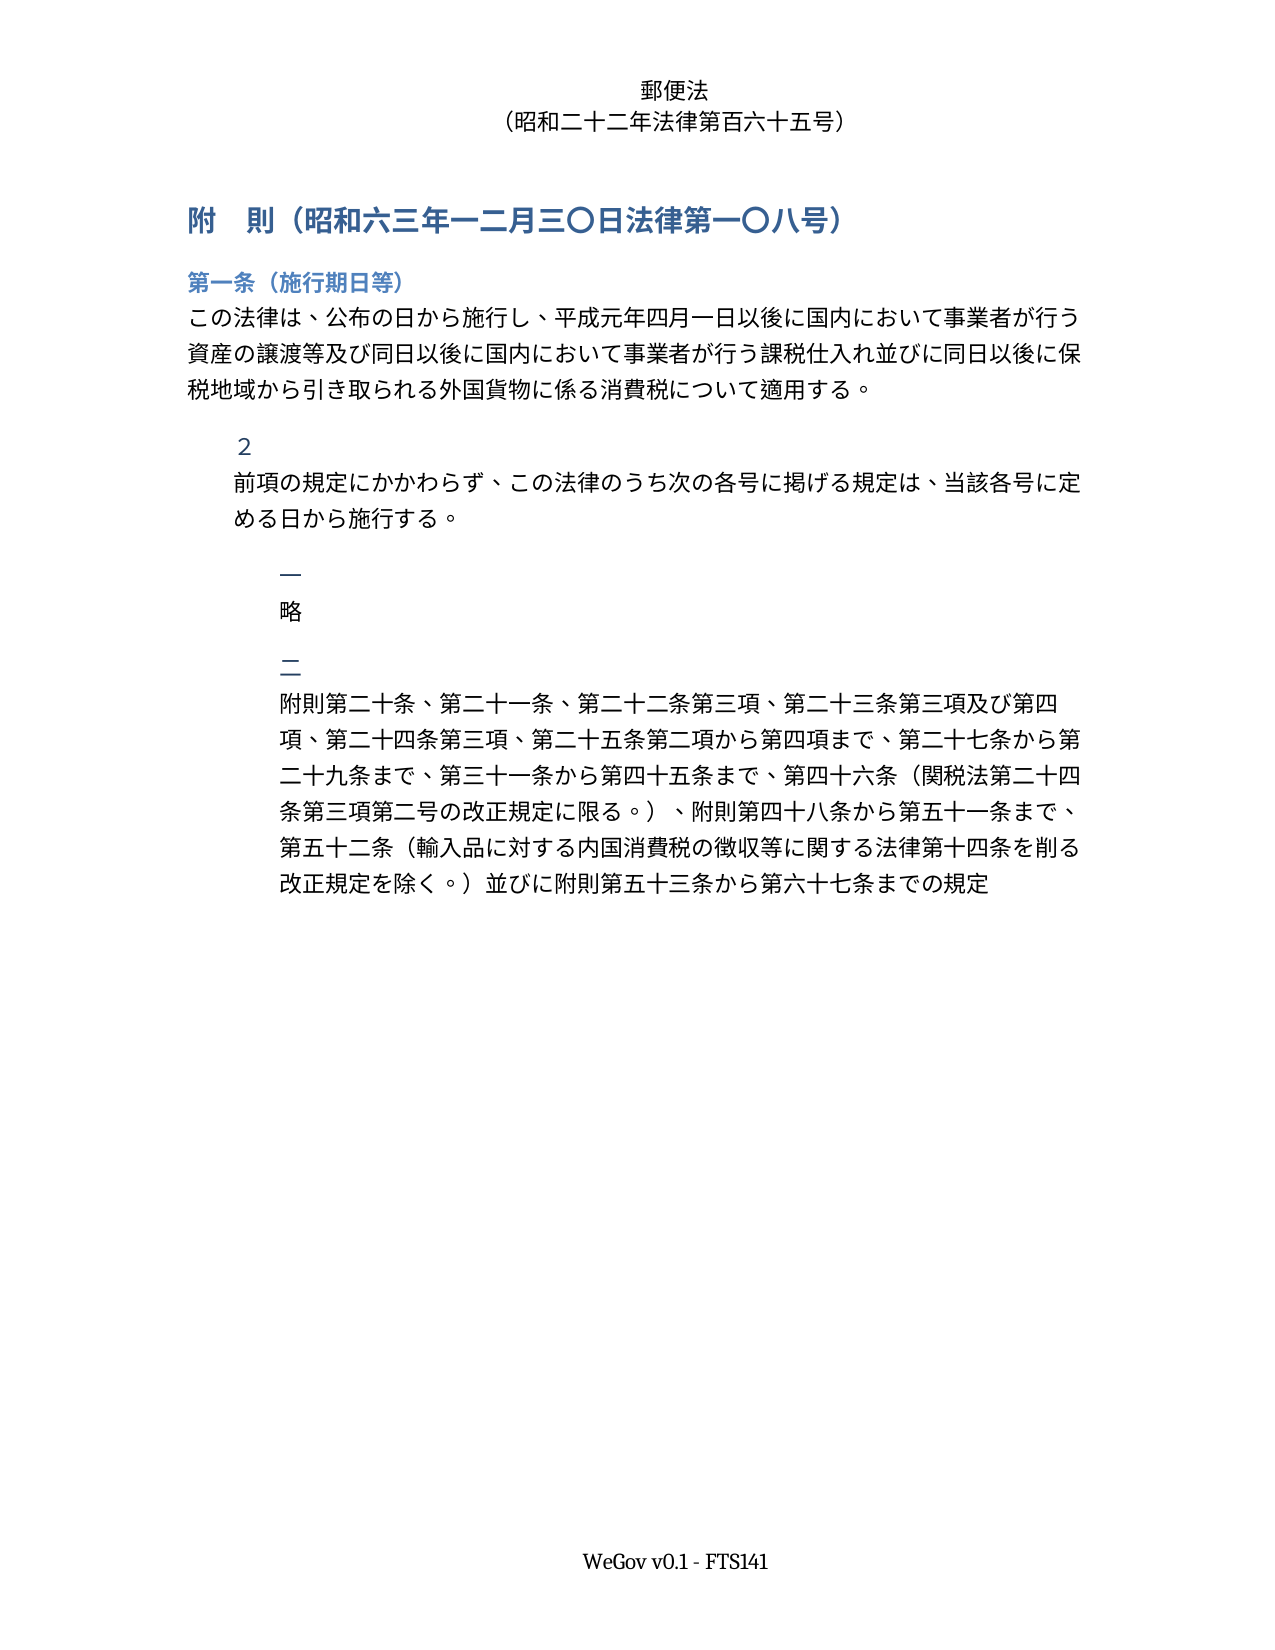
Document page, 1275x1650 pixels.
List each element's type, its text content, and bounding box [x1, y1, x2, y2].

subtitle 二 [279, 652, 1087, 684]
text 前項の規定にかかわらず、この法律のうち次の各号に掲げる規定は、当該各号に定める日から施行する。 [233, 467, 1087, 534]
subtitle ２ [233, 431, 1087, 462]
text 略 [279, 596, 1087, 627]
subtitle 第一条（施行期日等） [187, 266, 1087, 298]
subtitle 附 則（昭和六三年一二月三〇日法律第一〇八号） [187, 200, 1087, 240]
subtitle 一 [279, 560, 1087, 591]
text この法律は、公布の日から施行し、平成元年四月一日以後に国内において事業者が行う資産の譲渡等及び同日以後に国内において事業者が行う課税仕入れ並びに同日以後に保税地域から引き取られる外国貨物に係る消費税について適用する。 [187, 302, 1087, 406]
text 附則第二十条、第二十一条、第二十二条第三項、第二十三条第三項及び第四項、第二十四条第三項、第二十五条第二項から第四項まで、第二十七条から第二十九条まで、第三十一条から第四十五条まで、第四十六条（関税法第二十四条第三項第二号の改正規定に限る。）、附則第四十八条から第五十一条まで、第五十二条（輸入品に対する内国消費税の徴収等に関する法律第十四条を削る改正規定を除く。）並びに附則第五十三条から第六十七条までの規定 [279, 688, 1087, 899]
